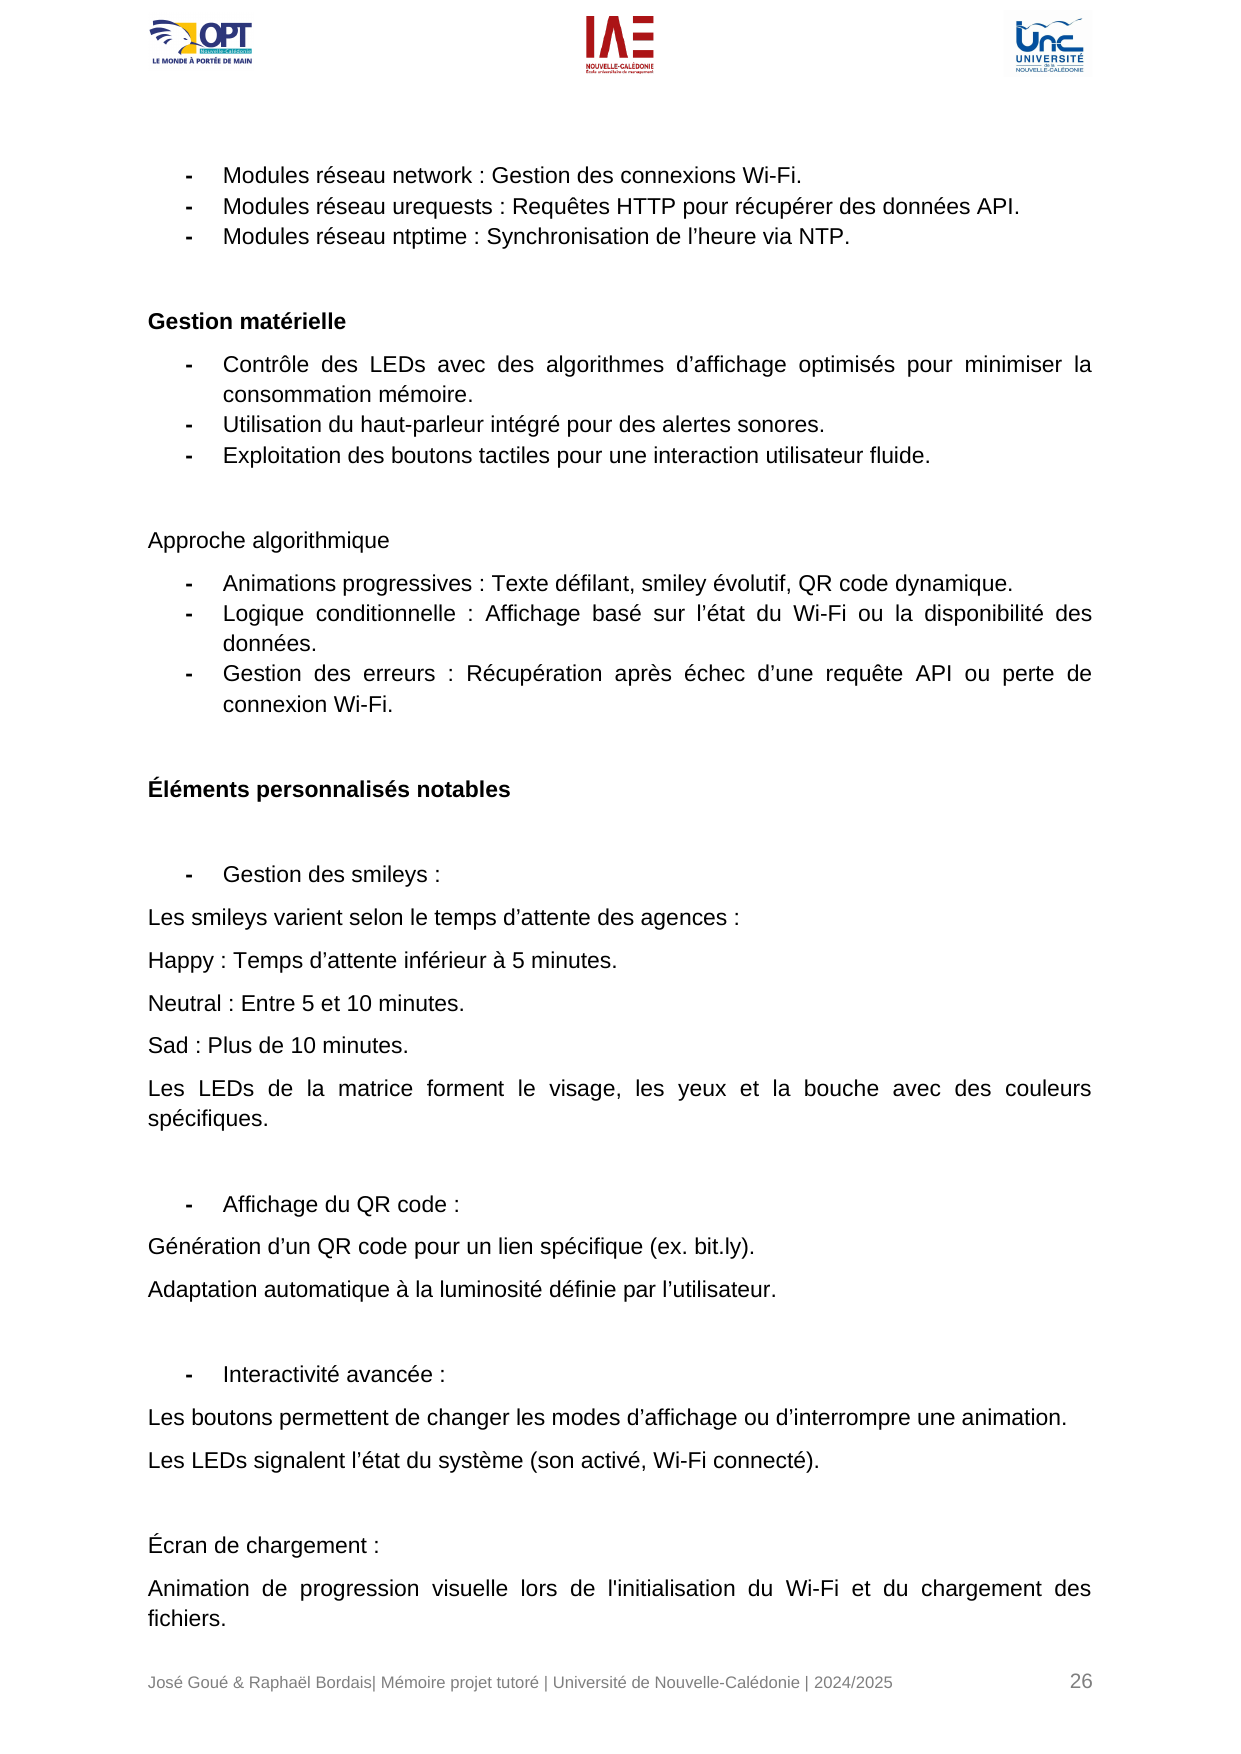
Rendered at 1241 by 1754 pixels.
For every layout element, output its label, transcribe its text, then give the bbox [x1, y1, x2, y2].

text Les smileys varient selon le temps d’attente des agences : [148, 904, 1093, 931]
text Happy : Temps d’attente inférieur à 5 minutes. [148, 947, 1093, 973]
list Logique conditionnelle : Affichage basé sur l’état du Wi-Fi ou la disponibilité des données. [185, 600, 1093, 657]
list Exploitation des boutons tactiles pour une interaction utilisateur fluide. [185, 442, 1093, 468]
list Animations progressives : Texte défilant, smiley évolutif, QR code dynamique. [185, 570, 1093, 596]
list Affichage du QR code : [185, 1191, 1093, 1217]
list Interactivité avancée : [185, 1361, 1093, 1388]
list Modules réseau network : Gestion des connexions Wi-Fi. [185, 162, 1093, 189]
picture [147, 12, 254, 71]
list Modules réseau ntptime : Synchronisation de l’heure via NTP. [185, 223, 1093, 249]
text Les LEDs signalent l’état du système (son activé, Wi-Fi connecté). [148, 1447, 1093, 1473]
list Gestion des smileys : [185, 861, 1093, 888]
list Utilisation du haut-parleur intégré pour des alertes sonores. [185, 411, 1093, 438]
list Contrôle des LEDs avec des algorithmes d’affichage optimisés pour minimiser la consommation mémoire. [185, 351, 1093, 408]
text Les boutons permettent de changer les modes d’affichage ou d’interrompre une animation. [148, 1404, 1093, 1431]
text Gestion matérielle [148, 308, 1093, 335]
text Les LEDs de la matrice forment le visage, les yeux et la bouche avec des couleurs spécifiques. [148, 1075, 1093, 1132]
text Éléments personnalisés notables [148, 776, 1093, 802]
text Génération d’un QR code pour un lien spécifique (ex. bit.ly). [148, 1233, 1093, 1260]
list Gestion des erreurs : Récupération après échec d’une requête API ou perte de connexion Wi-Fi. [185, 660, 1093, 717]
text Approche algorithmique [148, 527, 1093, 553]
text Neutral : Entre 5 et 10 minutes. [148, 989, 1093, 1016]
text Adaptation automatique à la luminosité définie par l’utilisateur. [148, 1276, 1093, 1302]
text Animation de progression visuelle lors de l'initialisation du Wi-Fi et du chargement des fichiers. [148, 1575, 1093, 1632]
list Modules réseau urequests : Requêtes HTTP pour récupérer des données API. [185, 193, 1093, 219]
text Écran de chargement : [148, 1532, 1093, 1559]
picture [586, 16, 654, 74]
picture [1003, 10, 1093, 77]
text Sad : Plus de 10 minutes. [148, 1032, 1093, 1059]
